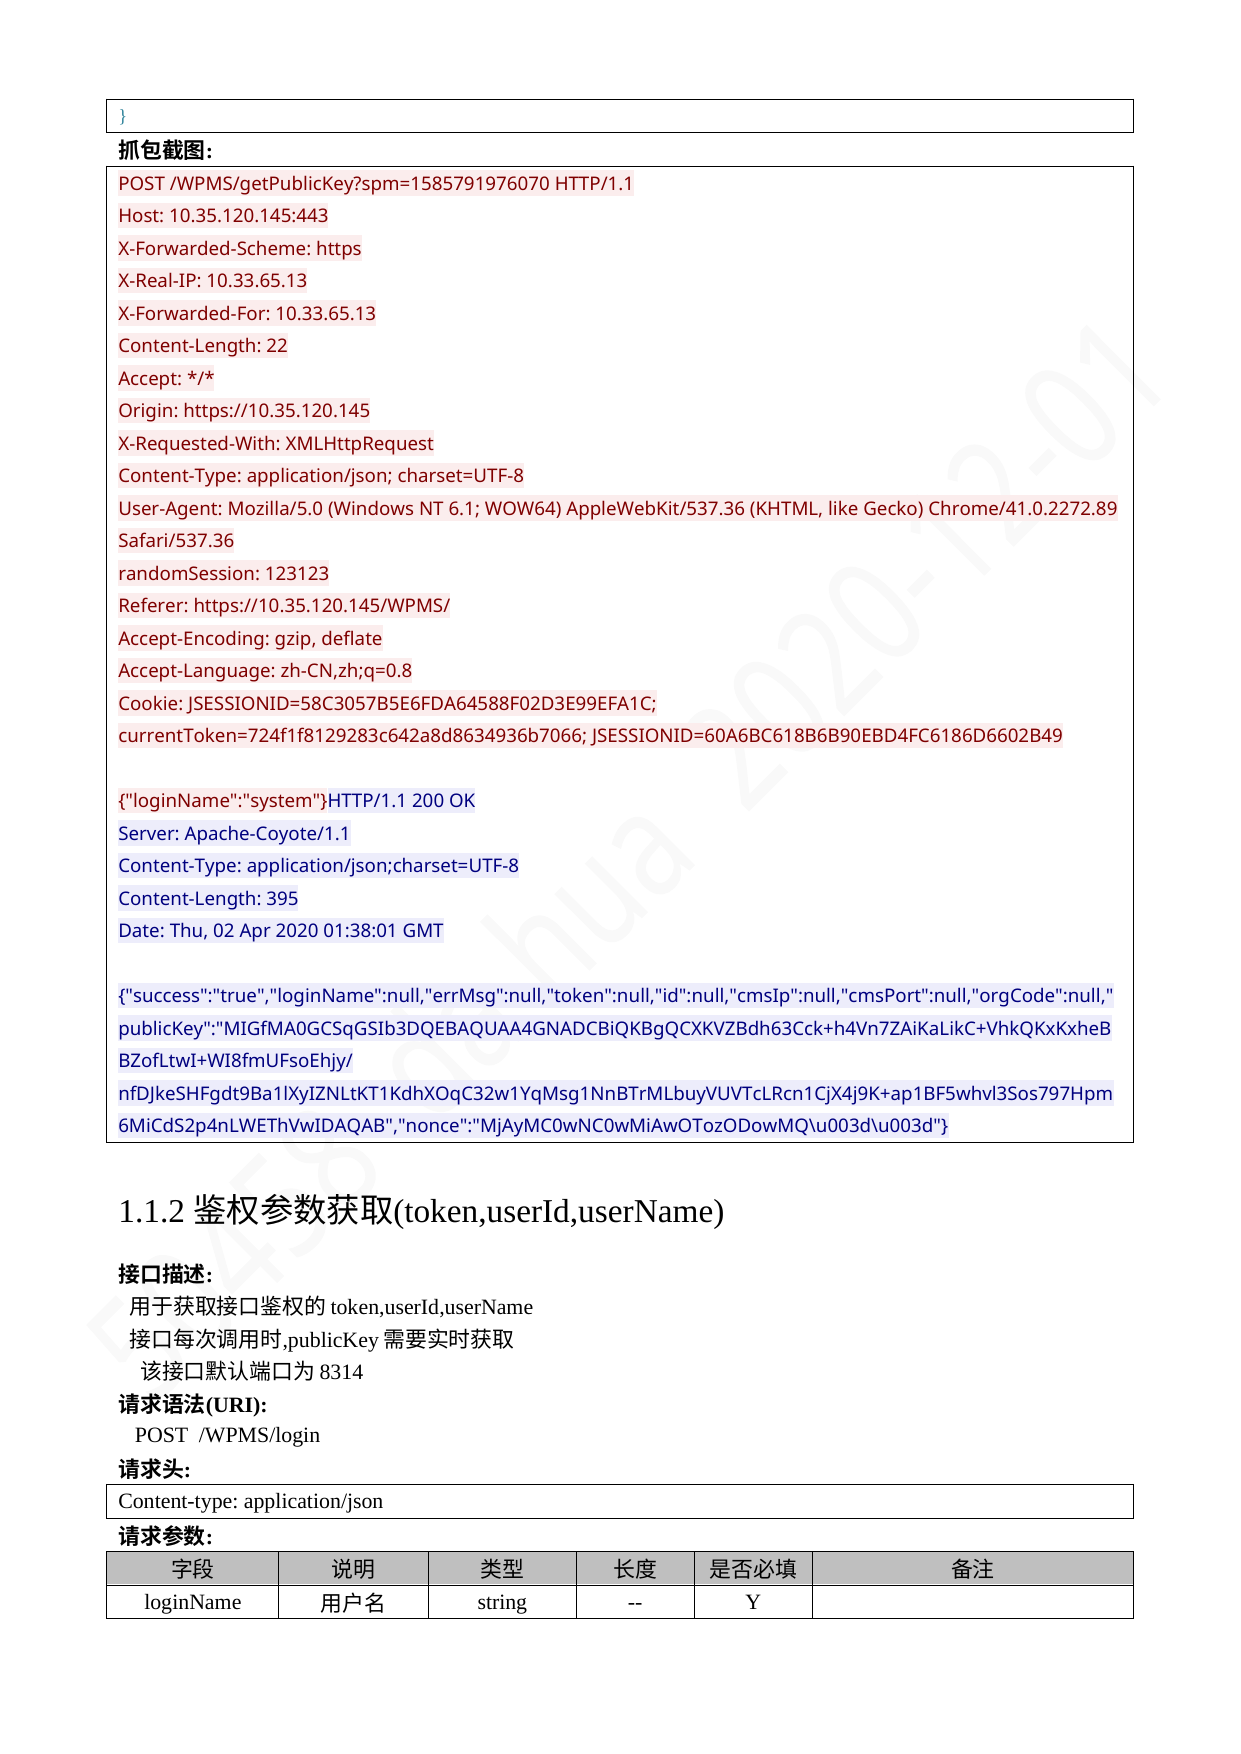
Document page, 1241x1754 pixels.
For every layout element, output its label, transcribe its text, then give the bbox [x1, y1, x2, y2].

subtitle 鉴权参数获取(token,userId,userName) [118, 1175, 1122, 1240]
text 请求语法(URI): [118, 1386, 1122, 1419]
table_header 是否必填 [695, 1552, 812, 1584]
table_header 字段 [107, 1552, 278, 1584]
text 请求头: [118, 1451, 1122, 1484]
text 请求参数: [118, 1519, 1122, 1551]
table_header 备注 [813, 1552, 1133, 1584]
table_header Content-type: application/json [107, 1485, 1133, 1517]
text 抓包截图: [118, 133, 1122, 166]
table_cell loginName [107, 1586, 278, 1618]
table_header POST /WPMS/getPublicKey?spm=1585791976070 HTTP/1.1 Host: 10.35.120.145:443 X-Forwarded-Scheme: https X-Real-IP: 10.33.65.13 X-Forwarded-For: 10.33.65.13 Content-Length: 22 Accept: */* Origin: https://10.35.120.145 X-Requested-With: XMLHttpRequest Content-Type: application/json; charset=UTF-8 User-Agent: Mozilla/5.0 (Windows NT 6.1; WOW64) AppleWebKit/537.36 (KHTML, like Gecko) Chrome/41.0.2272.89 Safari/537.36 randomSession: 123123 Referer: https://10.35.120.145/WPMS/ Accept-Encoding: gzip, deflate Accept-Language: zh-CN,zh;q=0.8 Cookie: JSESSIONID=58C3057B5E6FDA64588F02D3E99EFA1C; currentToken=724f1f8129283c642a8d8634936b7066; JSESSIONID=60A6BC618B6B90EBD4FC6186D6602B49 {"loginName":"system"}HTTP/1.1 200 OK Server: Apache-Coyote/1.1 Content-Type: application/json;charset=UTF-8 Content-Length: 395 Date: Thu, 02 Apr 2020 01:38:01 GMT {"success":"true","loginName":null,"errMsg":null,"token":null,"id":null,"cmsIp":null,"cmsPort":null,"orgCode":null,"publicKey":"MIGfMA0GCSqGSIb3DQEBAQUAA4GNADCBiQKBgQCXKVZBdh63Cck+h4Vn7ZAiKaLikC+VhkQKxKxheBBZofLtwI+WI8fmUFsoEhjy/nfDJkeSHFgdt9Ba1lXyIZNLtKT1KdhXOqC32w1YqMsg1NnBTrMLbuyVUVTcLRcn1CjX4j9K+ap1BF5whvl3Sos797Hpm6MiCdS2p4nLWEThVwIDAQAB","nonce":"MjAyMC0wNC0wMiAwOTozODowMQ\u003d\u003d"} [107, 167, 1133, 1142]
table_cell -- [577, 1586, 694, 1618]
table_header 说明 [279, 1552, 428, 1584]
table_header 类型 [429, 1552, 576, 1584]
text 该接口默认端口为8314 [118, 1354, 1122, 1386]
text 接口描述: [118, 1256, 1122, 1289]
table_cell 用户名 [279, 1586, 428, 1618]
text 接口每次调用时,publicKey需要实时获取 [118, 1321, 1122, 1354]
text POST /WPMS/login [118, 1419, 1122, 1451]
table_cell string [429, 1586, 576, 1618]
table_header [107, 100, 1133, 132]
table_cell [813, 1586, 1133, 1618]
table_cell Y [695, 1586, 812, 1618]
text 用于获取接口鉴权的token,userId,userName [118, 1289, 1122, 1321]
table_header 长度 [577, 1552, 694, 1584]
